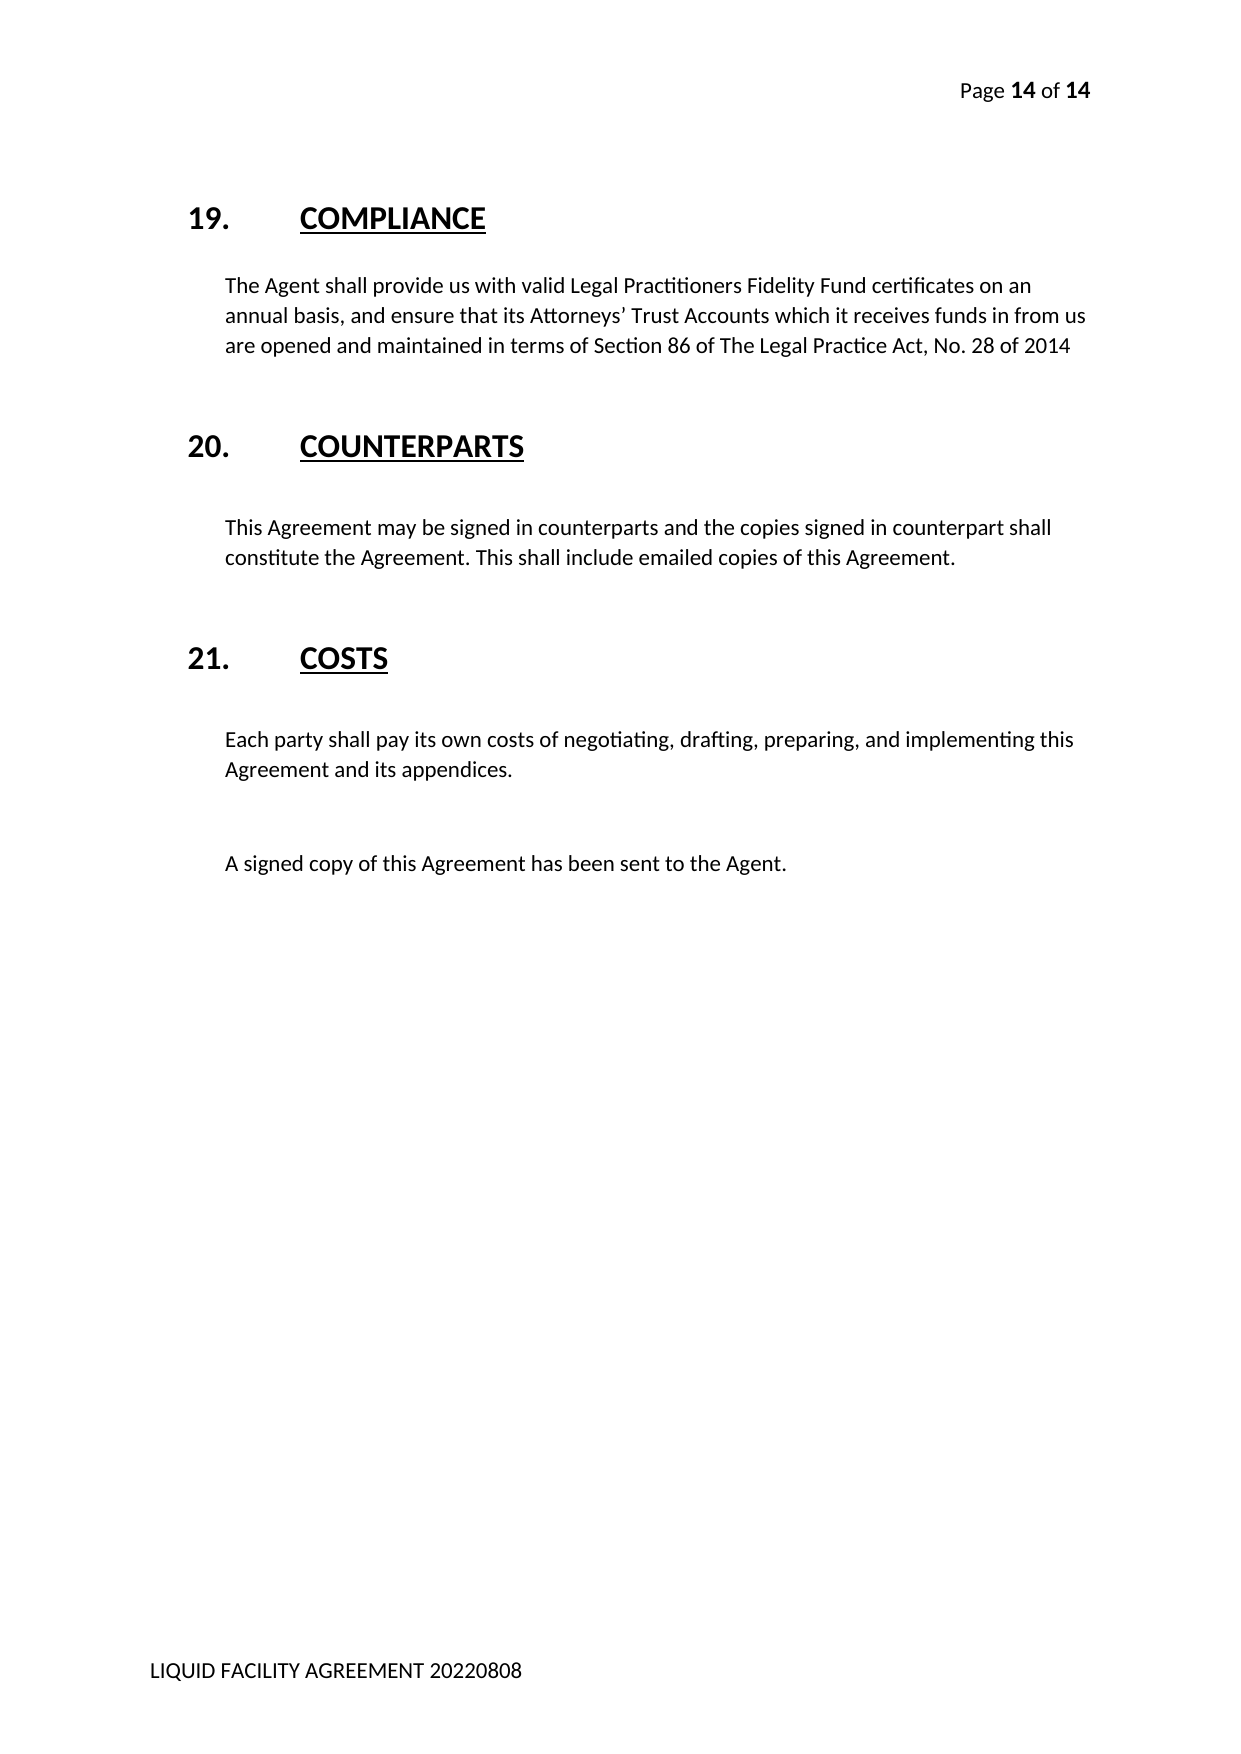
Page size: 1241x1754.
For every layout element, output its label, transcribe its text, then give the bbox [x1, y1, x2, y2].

list This Agreement may be signed in counterparts and the copies signed in counterpart shall constitute the Agreement. This shall include emailed copies of this Agreement. [225, 513, 1090, 571]
text A signed copy of this Agreement has been sent to the Agent. [150, 849, 1090, 877]
list The Agent shall provide us with valid Legal Practitioners Fidelity Fund certificates on an annual basis, and ensure that its Attorneys’ Trust Accounts which it receives funds in from us are opened and maintained in terms of Section 86 of The Legal Practice Act, No. 28 of 2014 [225, 271, 1090, 359]
list COSTS [187, 637, 1090, 678]
list COUNTERPARTS [187, 425, 1090, 466]
list Each party shall pay its own costs of negotiating, drafting, preparing, and implementing this Agreement and its appendices. [225, 725, 1090, 783]
list COMPLIANCE [187, 197, 1090, 238]
